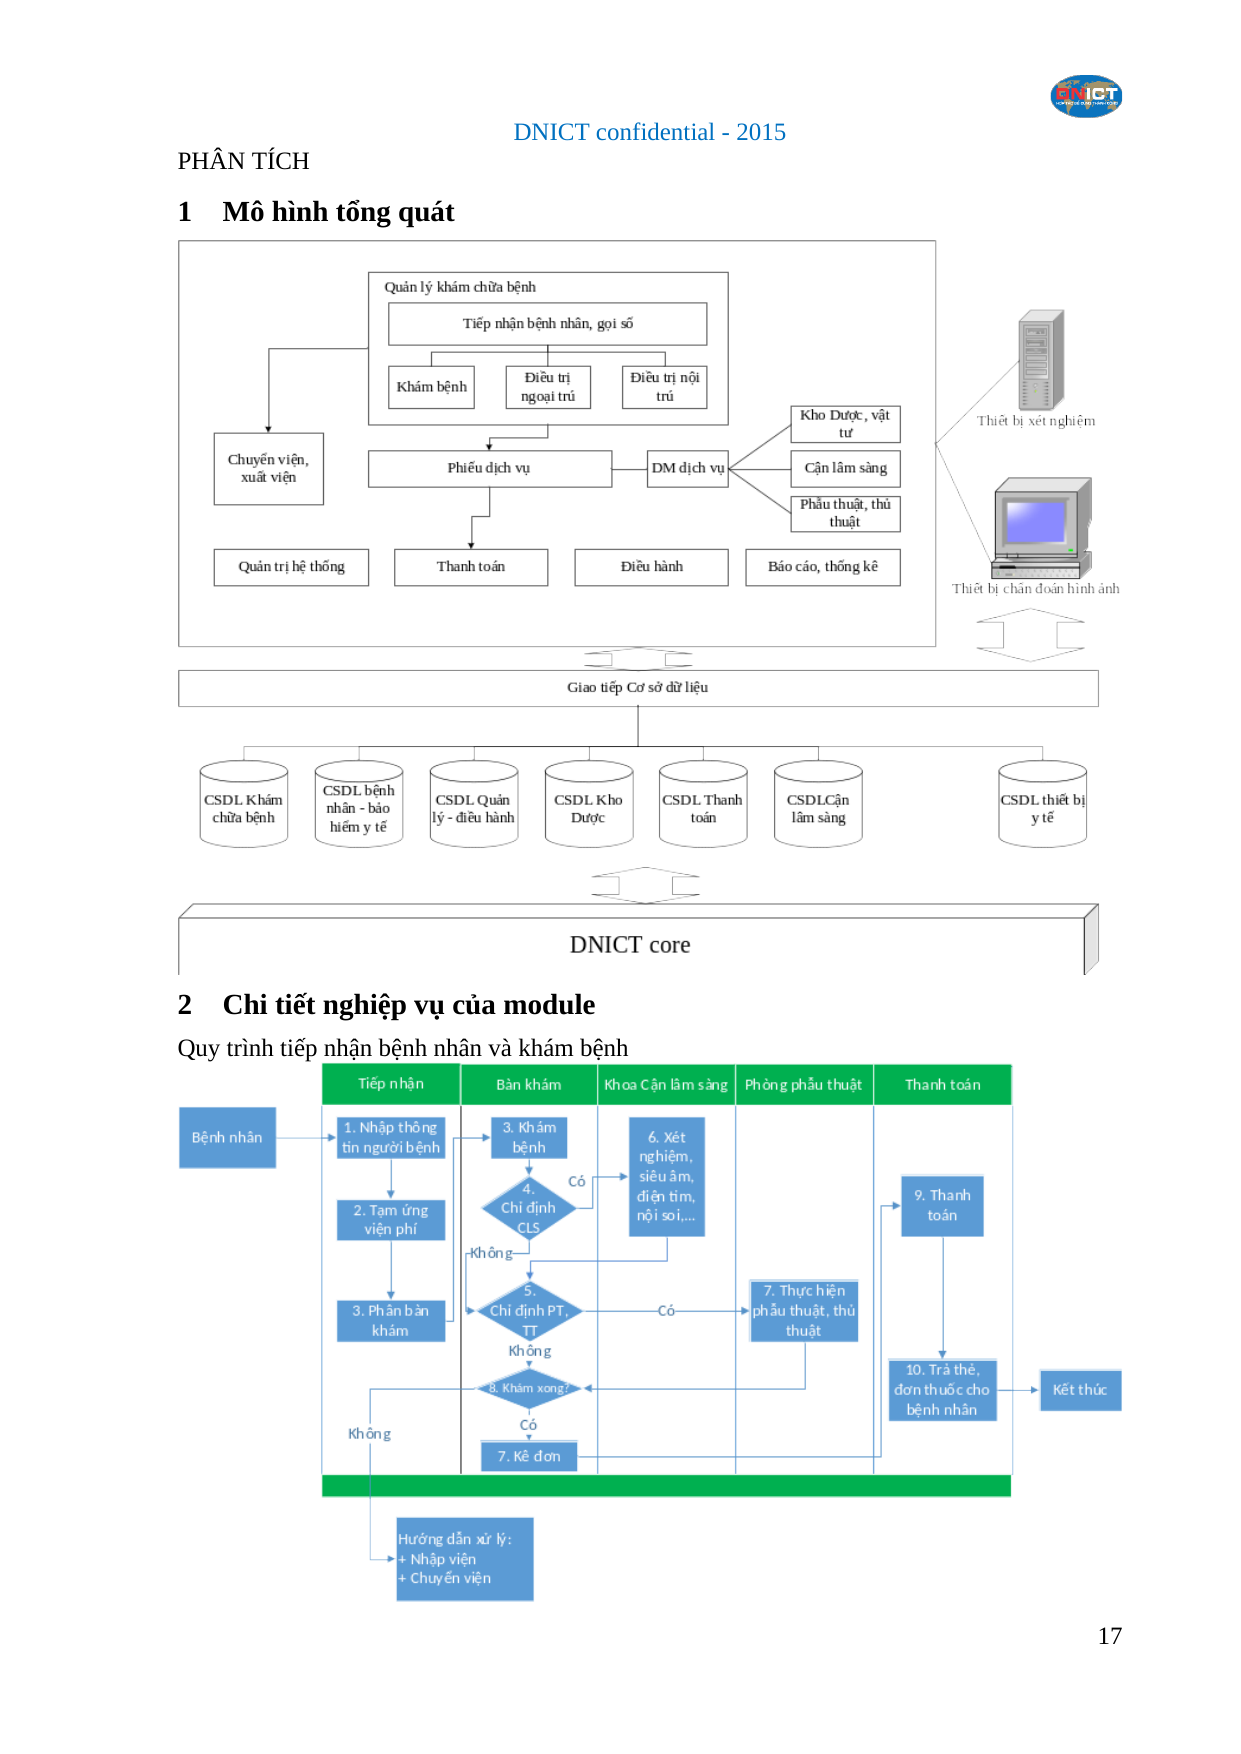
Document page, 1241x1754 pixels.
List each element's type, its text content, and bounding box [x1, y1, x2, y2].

subtitle Chi tiết nghiệp vụ của module [177, 987, 1122, 1021]
text PHÂN TÍCH [177, 146, 1122, 175]
subtitle Mô hình tổng quát [177, 194, 1122, 227]
text Quy trình tiếp nhận bệnh nhân và khám bệnh [177, 1033, 1122, 1062]
picture [1050, 75, 1123, 118]
